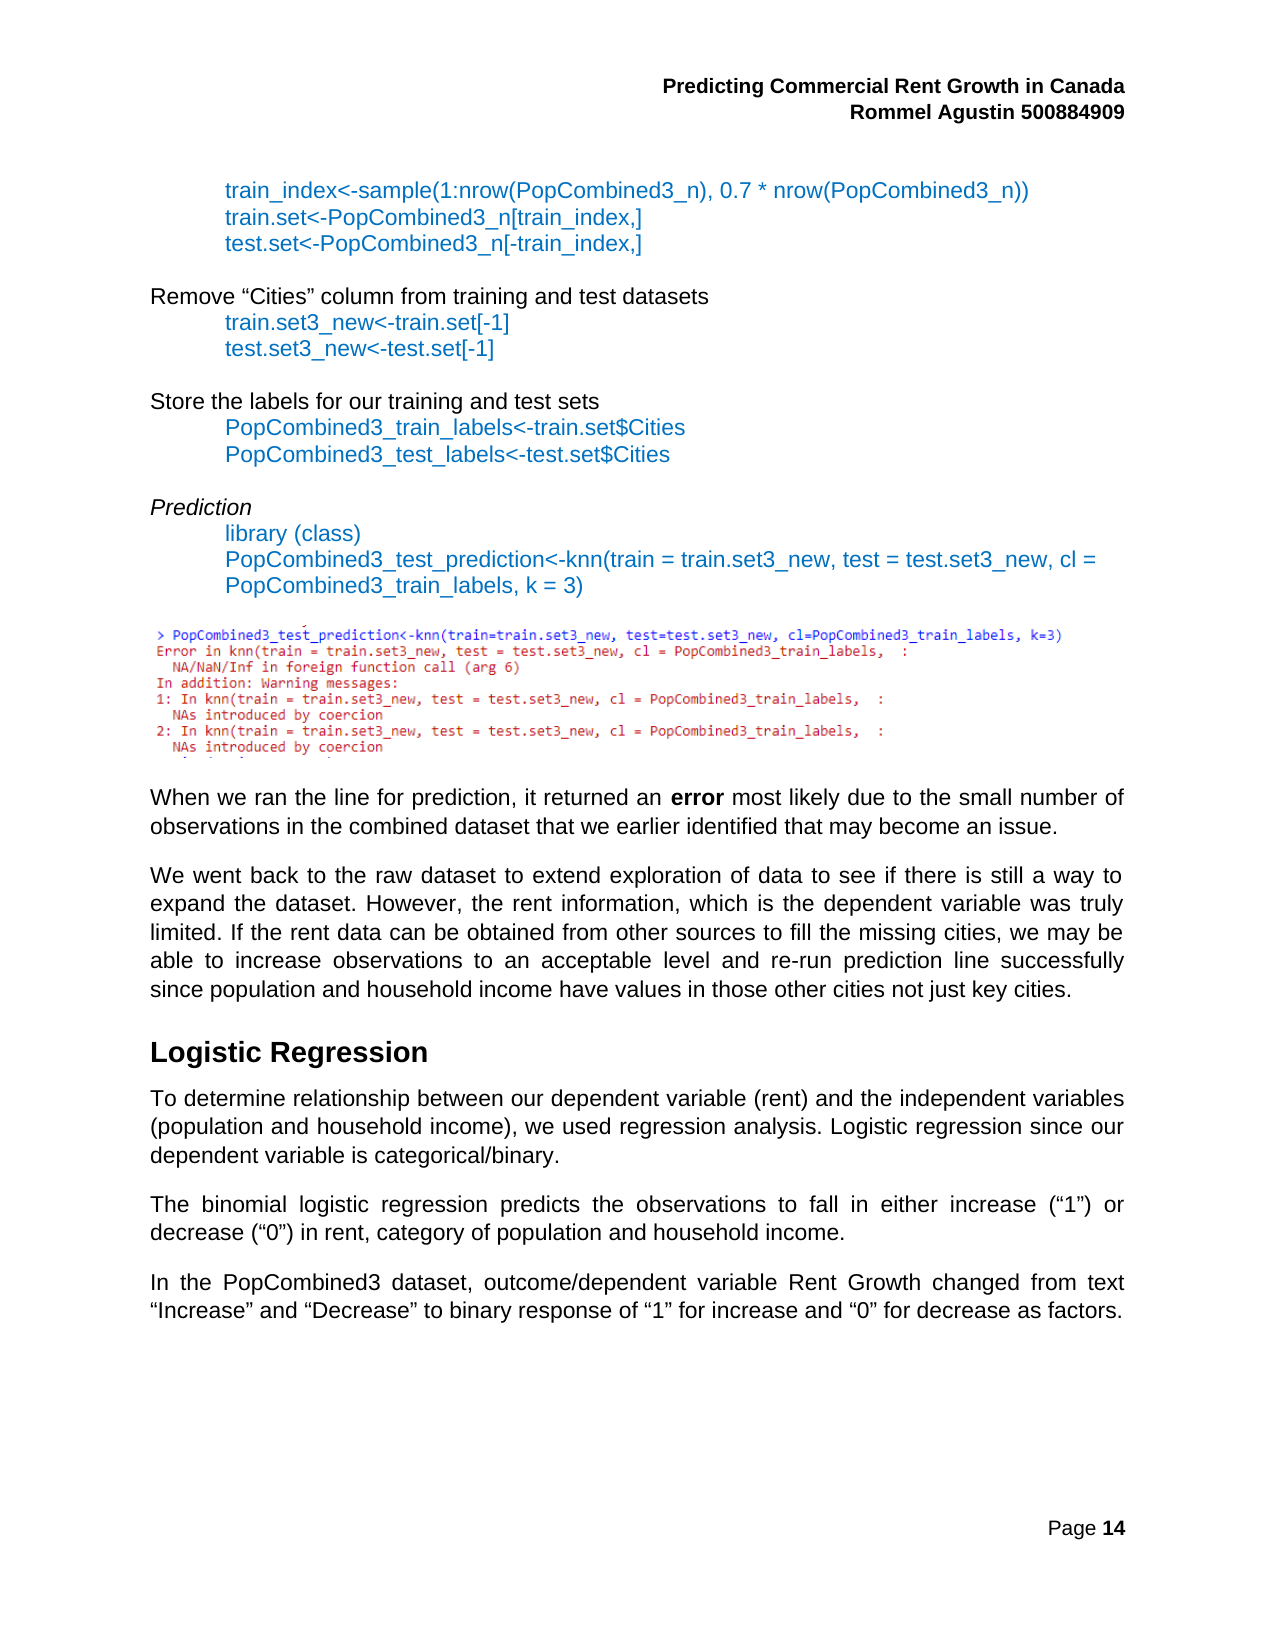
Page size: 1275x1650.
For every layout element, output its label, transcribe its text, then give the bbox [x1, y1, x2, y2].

text test.set3_new<-test.set[-1] [225, 335, 1125, 362]
text test.set<-PopCombined3_n[-train_index,] [225, 230, 1125, 256]
picture [150, 625, 1125, 758]
text train.set<-PopCombined3_n[train_index,] [225, 203, 1125, 230]
text Store the labels for our training and test sets [150, 388, 1125, 414]
text Remove “Cities” column from training and test datasets [150, 283, 1125, 309]
text library (class) [225, 520, 1125, 546]
text train_index<-sample(1:nrow(PopCombined3_n), 0.7 * nrow(PopCombined3_n)) [225, 177, 1125, 203]
text To determine relationship between our dependent variable (rent) and the independent variables (population and household income), we used regression analysis. Logistic regression since our dependent variable is categorical/binary. [150, 1085, 1125, 1168]
text PopCombined3_test_labels<-test.set$Cities [225, 441, 1125, 467]
text In the PopCombined3 dataset, outcome/dependent variable Rent Growth changed from text “Increase” and “Decrease” to binary response of “1” for increase and “0” for decrease as factors. [150, 1268, 1125, 1323]
subtitle Logistic Regression [150, 1035, 1125, 1069]
text Prediction [150, 493, 1125, 520]
text PopCombined3_test_prediction<-knn(train = train.set3_new, test = test.set3_new, cl = PopCombined3_train_labels, k = 3) [225, 546, 1125, 599]
text PopCombined3_train_labels<-train.set$Cities [225, 414, 1125, 441]
text train.set3_new<-train.set[-1] [225, 309, 1125, 335]
text We went back to the raw dataset to extend exploration of data to see if there is still a way to expand the dataset. However, the rent information, which is the dependent variable was truly limited. If the rent data can be obtained from other sources to fill the missing cities, we may be able to increase observations to an acceptable level and re-run prediction line successfully since population and household income have values in those other cities not just key cities. [150, 862, 1125, 1002]
text The binomial logistic regression predicts the observations to fall in either increase (“1”) or decrease (“0”) in rent, category of population and household income. [150, 1191, 1125, 1246]
text When we ran the line for prediction, it returned an error most likely due to the small number of observations in the combined dataset that we earlier identified that may become an issue. [150, 784, 1125, 839]
